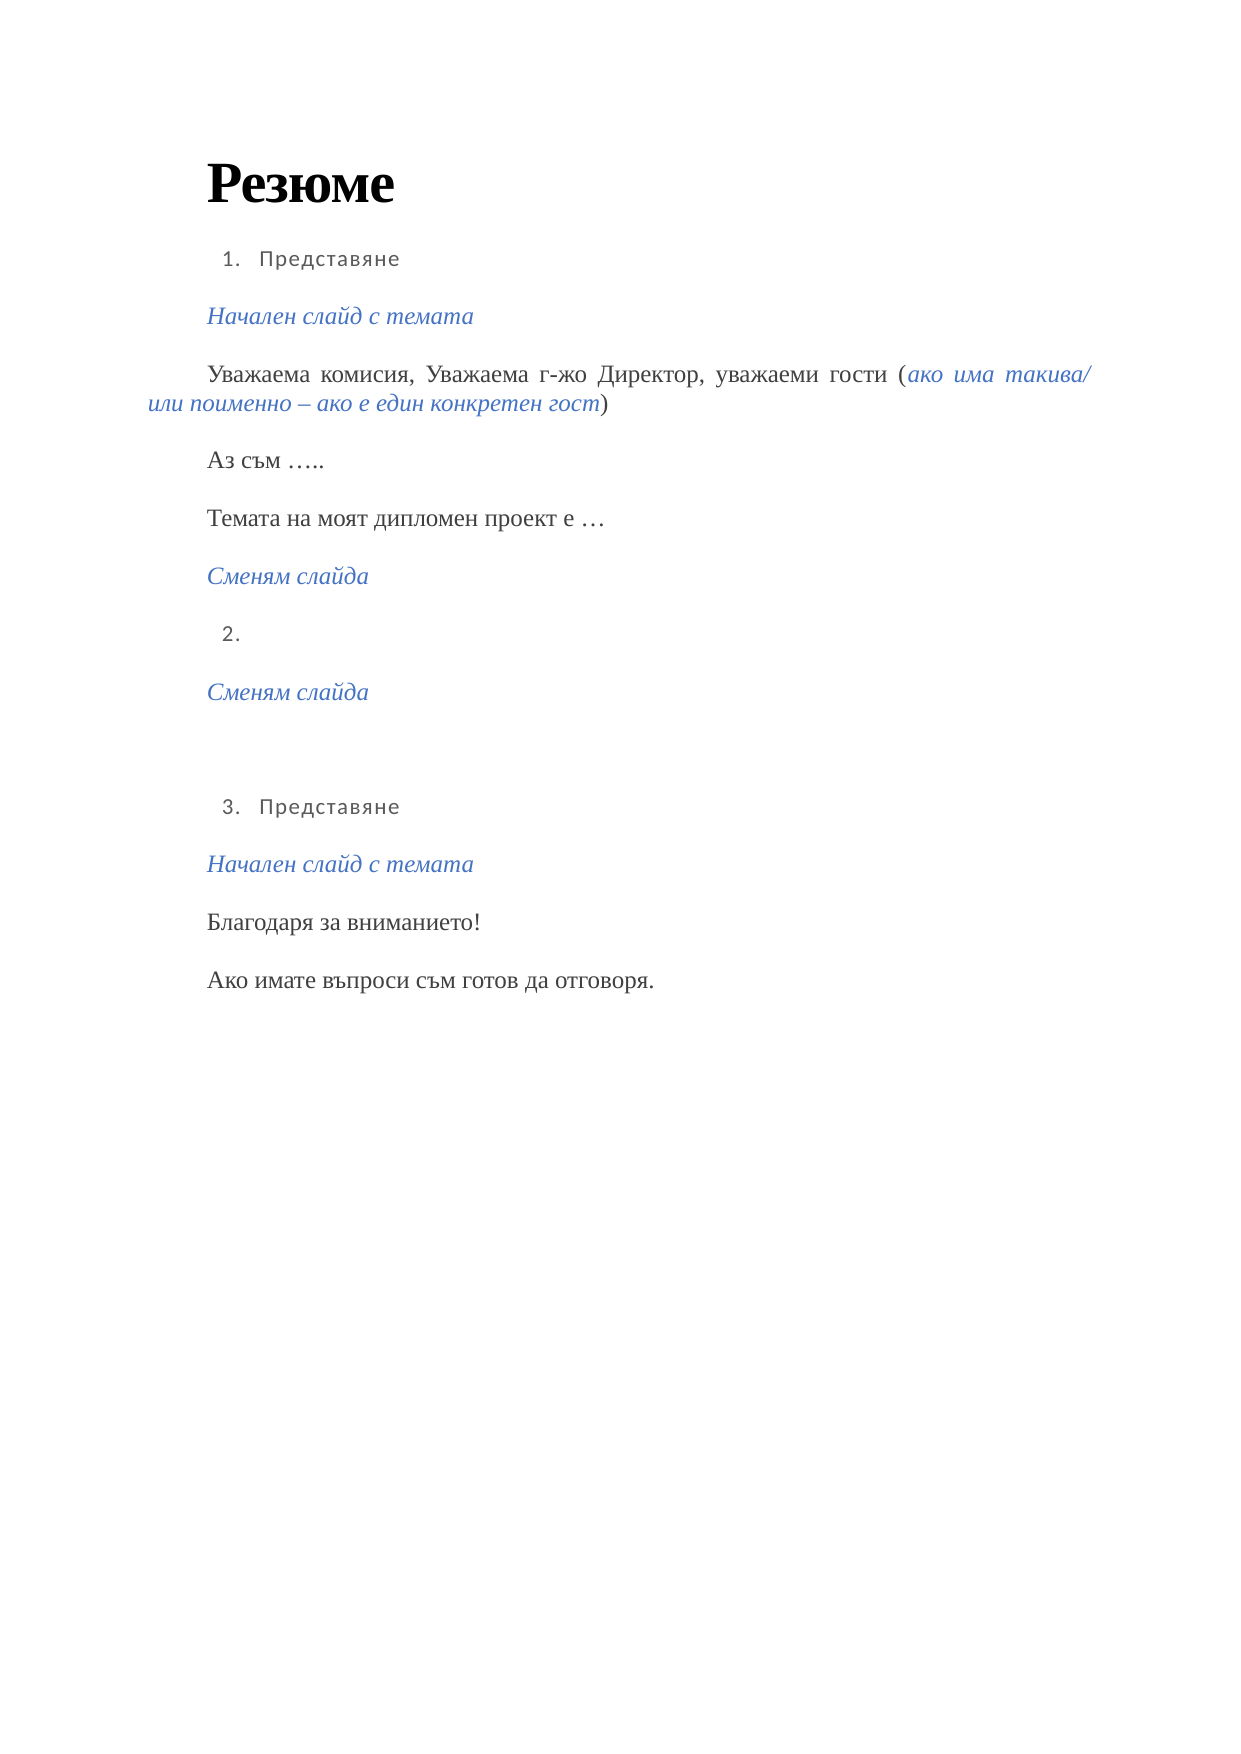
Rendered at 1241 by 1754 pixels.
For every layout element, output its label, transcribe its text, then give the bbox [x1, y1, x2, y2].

text Сменям слайда [148, 561, 1093, 590]
subtitle Представяне [222, 244, 1093, 272]
text Аз съм ….. [148, 446, 1093, 474]
subtitle Представяне [222, 792, 1093, 820]
text Темата на моят дипломен проект е … [148, 503, 1093, 532]
text Ако имате въпроси съм готов да отговоря. [148, 965, 1093, 994]
text Уважаема комисия, Уважаема г-жо Директор, уважаеми гости (ако има такива/ или поименно – ако е един конкретен гост) [148, 359, 1093, 416]
text Начален слайд с темата [148, 301, 1093, 330]
title Резюме [148, 148, 1093, 215]
text Начален слайд с темата [148, 849, 1093, 878]
text Сменям слайда [148, 677, 1093, 705]
text Благодаря за вниманието! [148, 907, 1093, 936]
